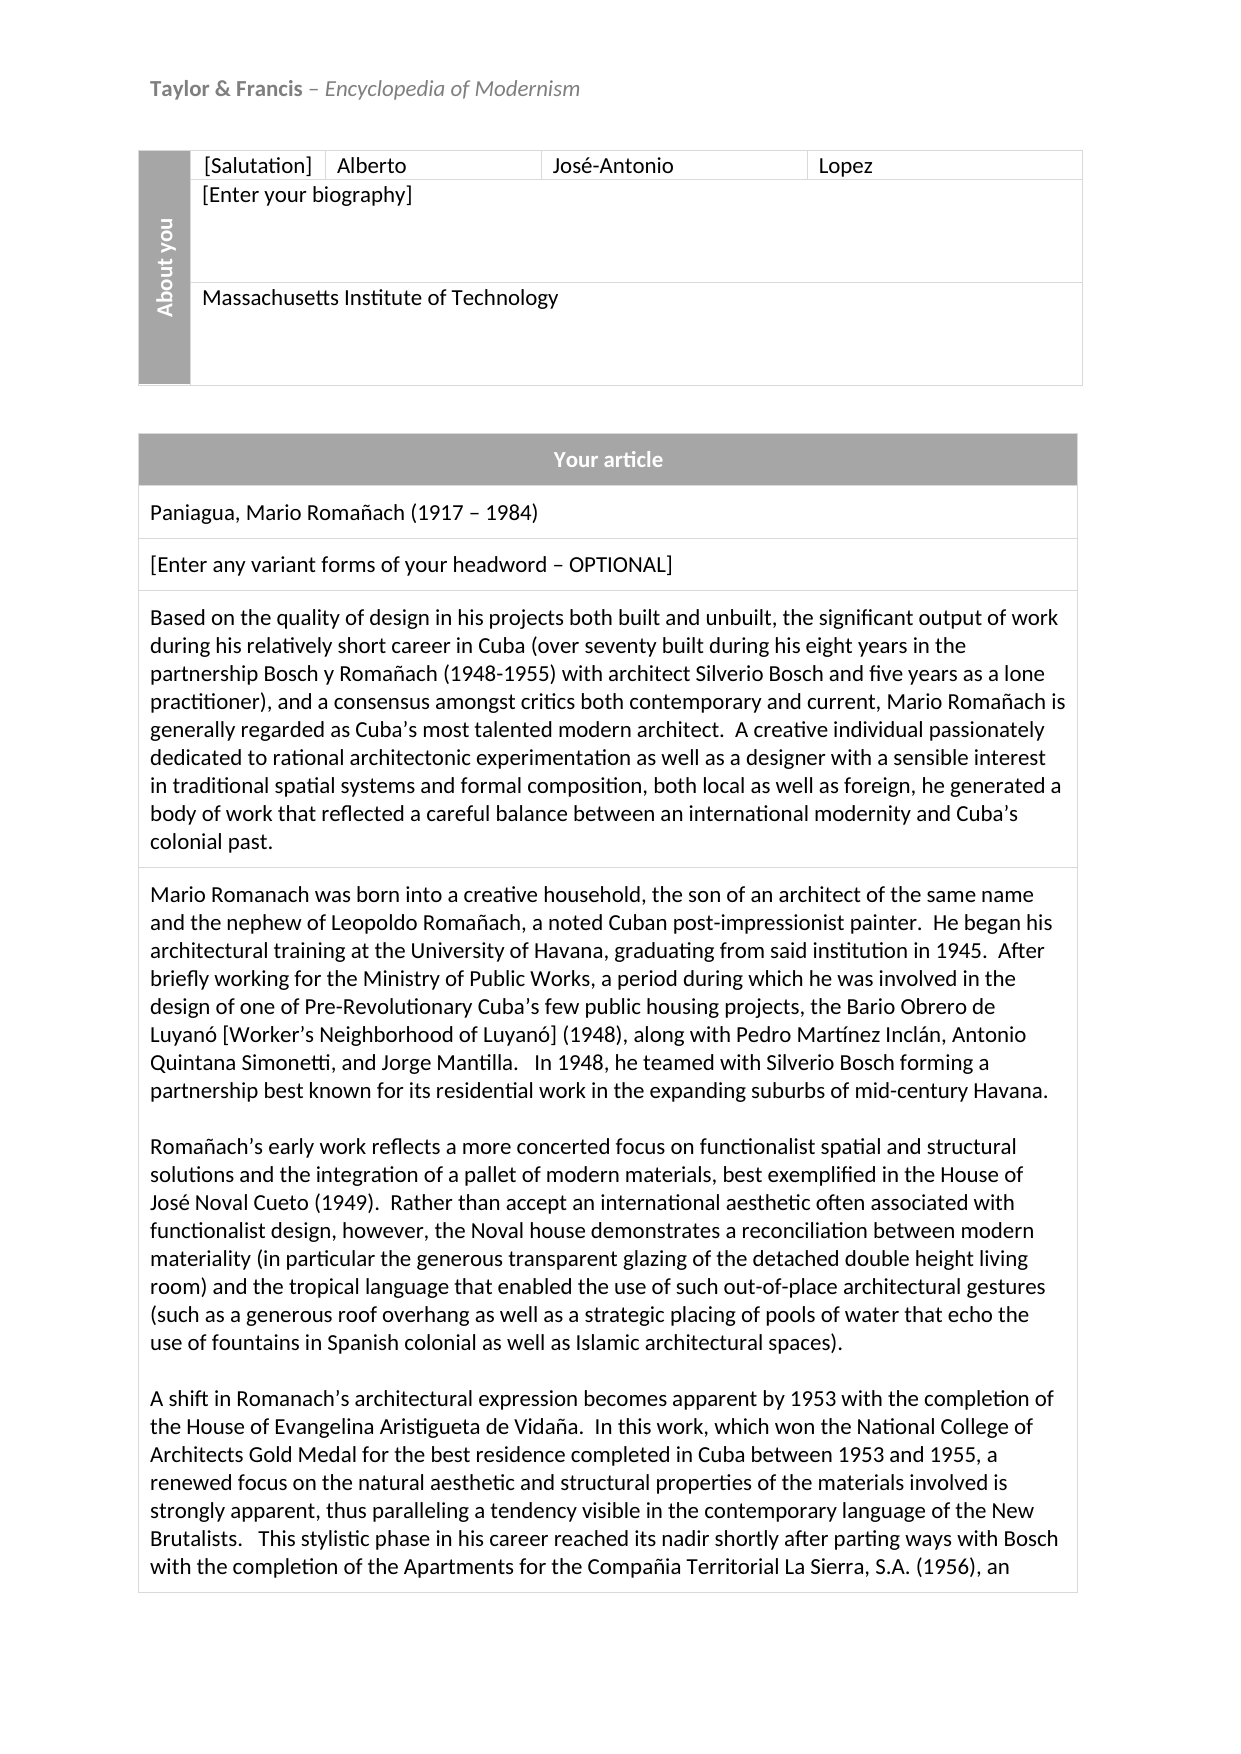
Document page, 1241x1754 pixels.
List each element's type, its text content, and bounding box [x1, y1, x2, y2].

table_header About you [139, 151, 190, 384]
table_header Your article [139, 434, 1077, 485]
